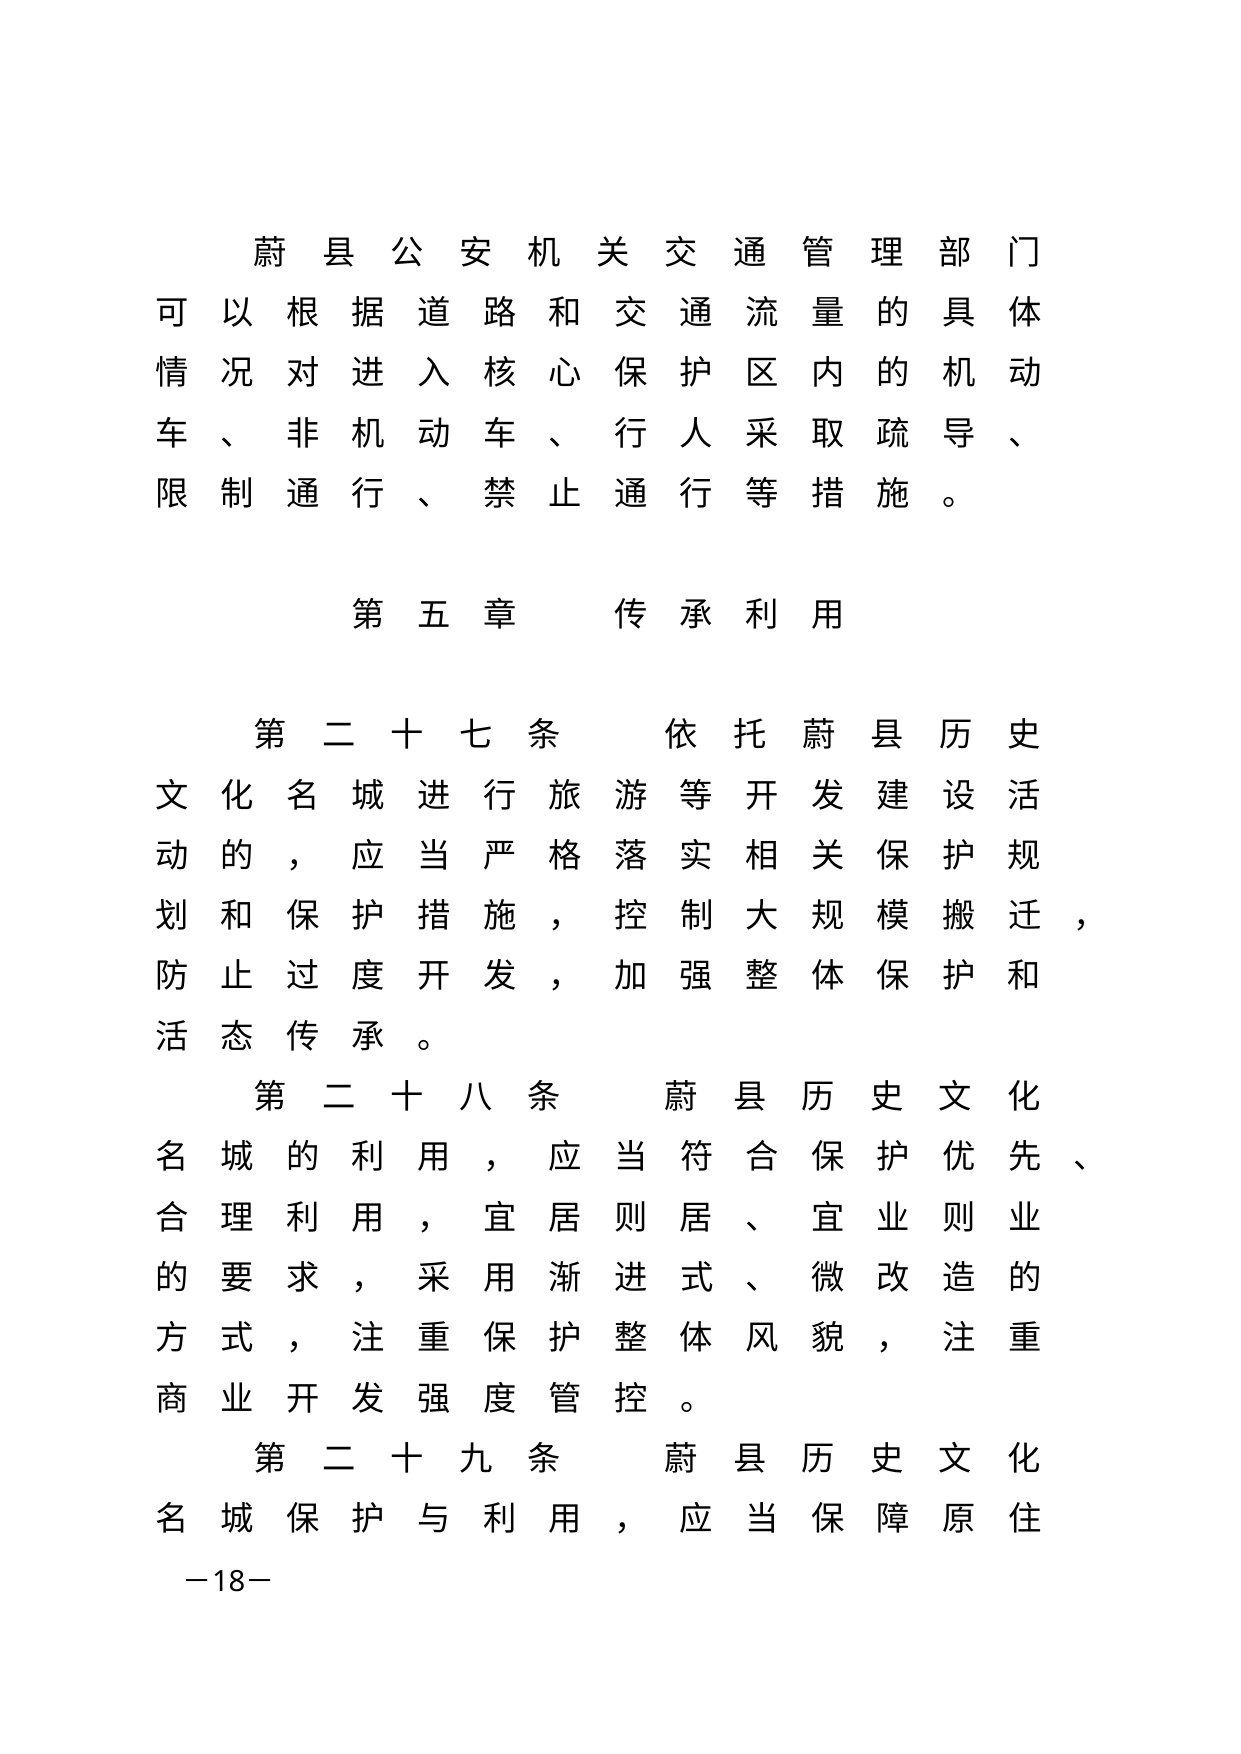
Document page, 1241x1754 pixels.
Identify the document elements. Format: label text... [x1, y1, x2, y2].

text 蔚县公安机关交通管理部门可以根据道路和交通流量的具体情况对进入核心保护区内的机动车、非机动车、行人采取疏导、限制通行、禁止通行等措施。 [155, 219, 1073, 521]
text 第五章 传承利用 [155, 581, 1073, 642]
text 第二十九条 蔚县历史文化名城保护与利用，应当保障原住居民的合法权益，调动原住居民参与保护的积极性。 [155, 1426, 1073, 1546]
text 第二十八条 蔚县历史文化名城的利用，应当符合保护优先、合理利用，宜居则居、宜业则业的要求，采用渐进式、微改造的方式，注重保护整体风貌，注重商业开发强度管控。 [155, 1064, 1073, 1426]
text 第二十七条 依托蔚县历史文化名城进行旅游等开发建设活动的，应当严格落实相关保护规划和保护措施，控制大规模搬迁，防止过度开发，加强整体保护和活态传承。 [155, 702, 1073, 1064]
